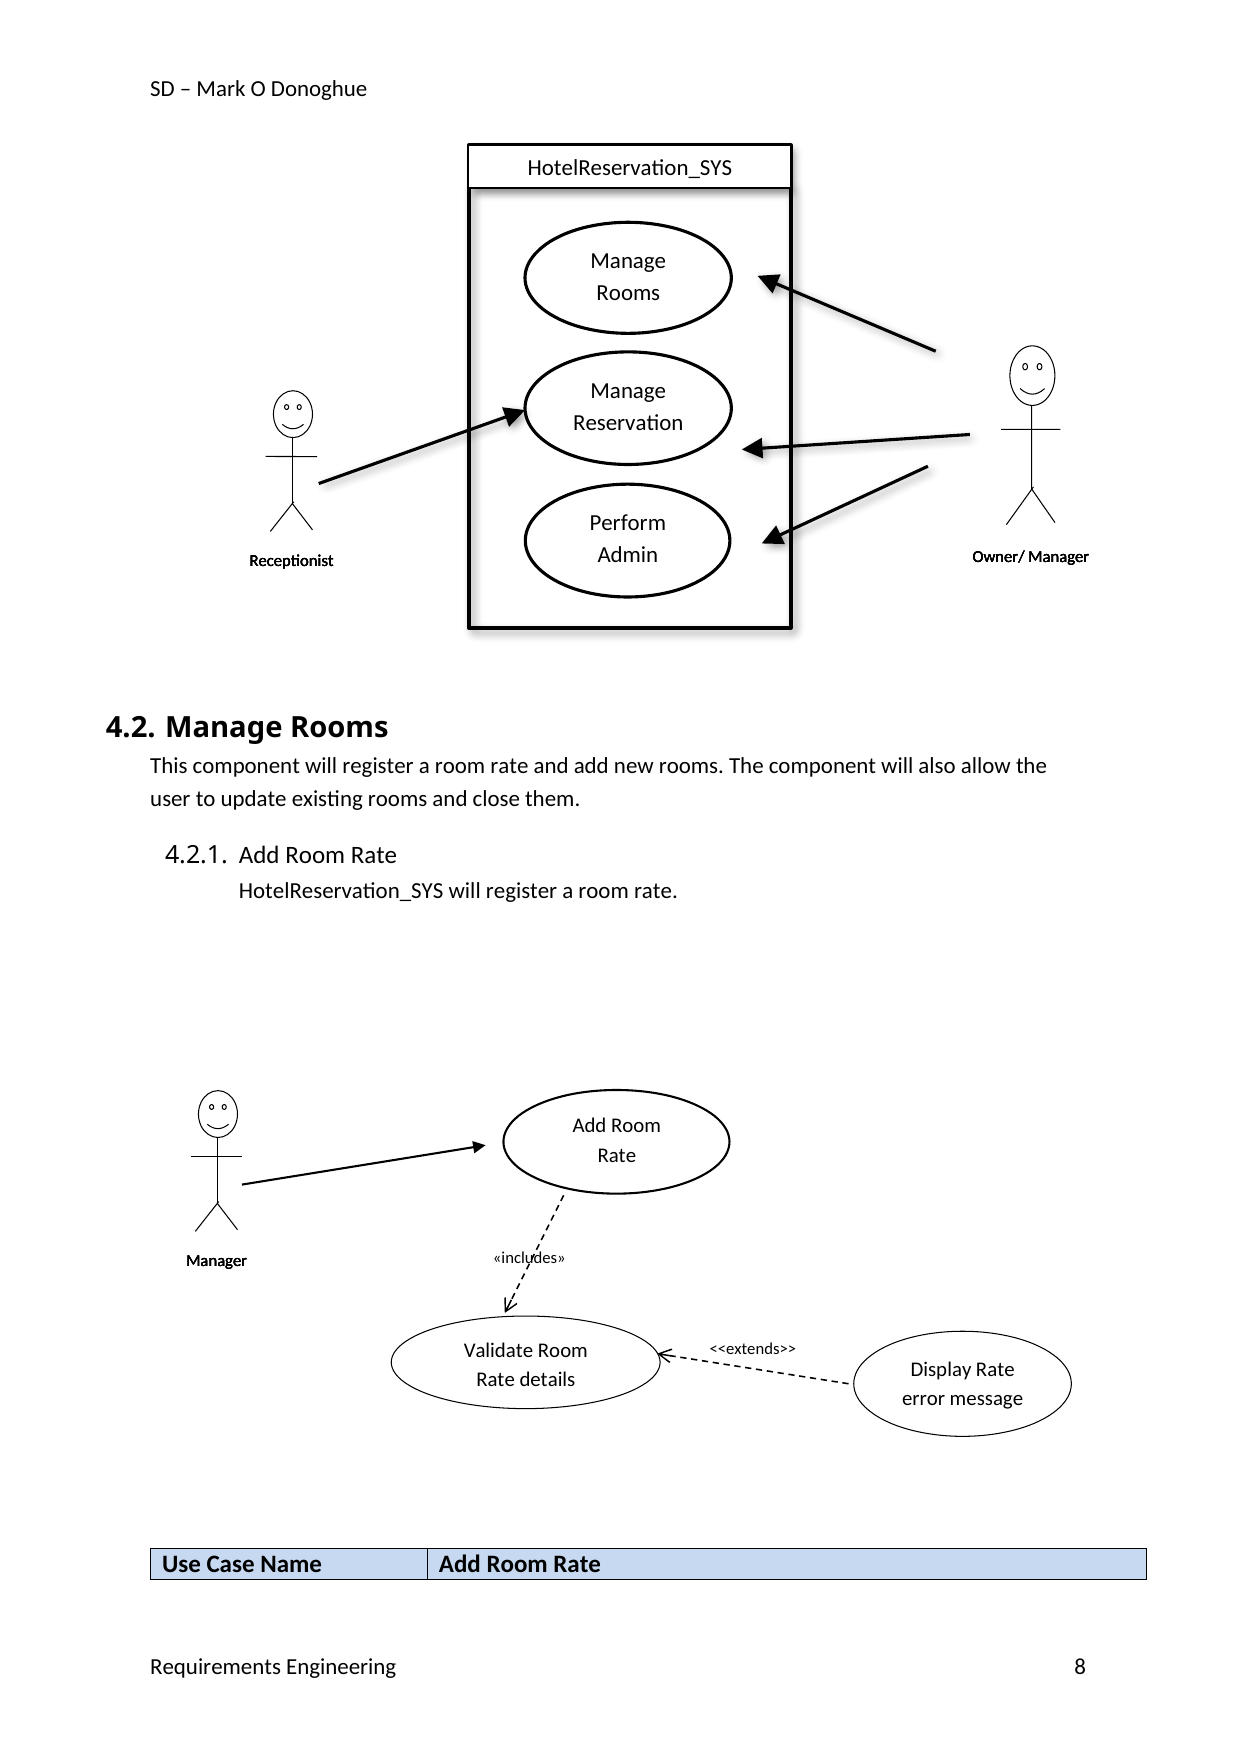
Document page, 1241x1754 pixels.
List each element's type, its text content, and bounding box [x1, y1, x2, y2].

text This component will register a room rate and add new rooms. The component will also allow the user to update existing rooms and close them. [150, 751, 1107, 812]
text «includes» [283, 1247, 1107, 1267]
table_header Add Room Rate [428, 1549, 1146, 1579]
subtitle Manage Rooms [106, 706, 1107, 746]
subtitle Add Room Rate [165, 837, 1107, 871]
text HotelReservation_SYS will register a room rate. [239, 876, 1107, 904]
table_header Use Case Name [151, 1549, 427, 1579]
